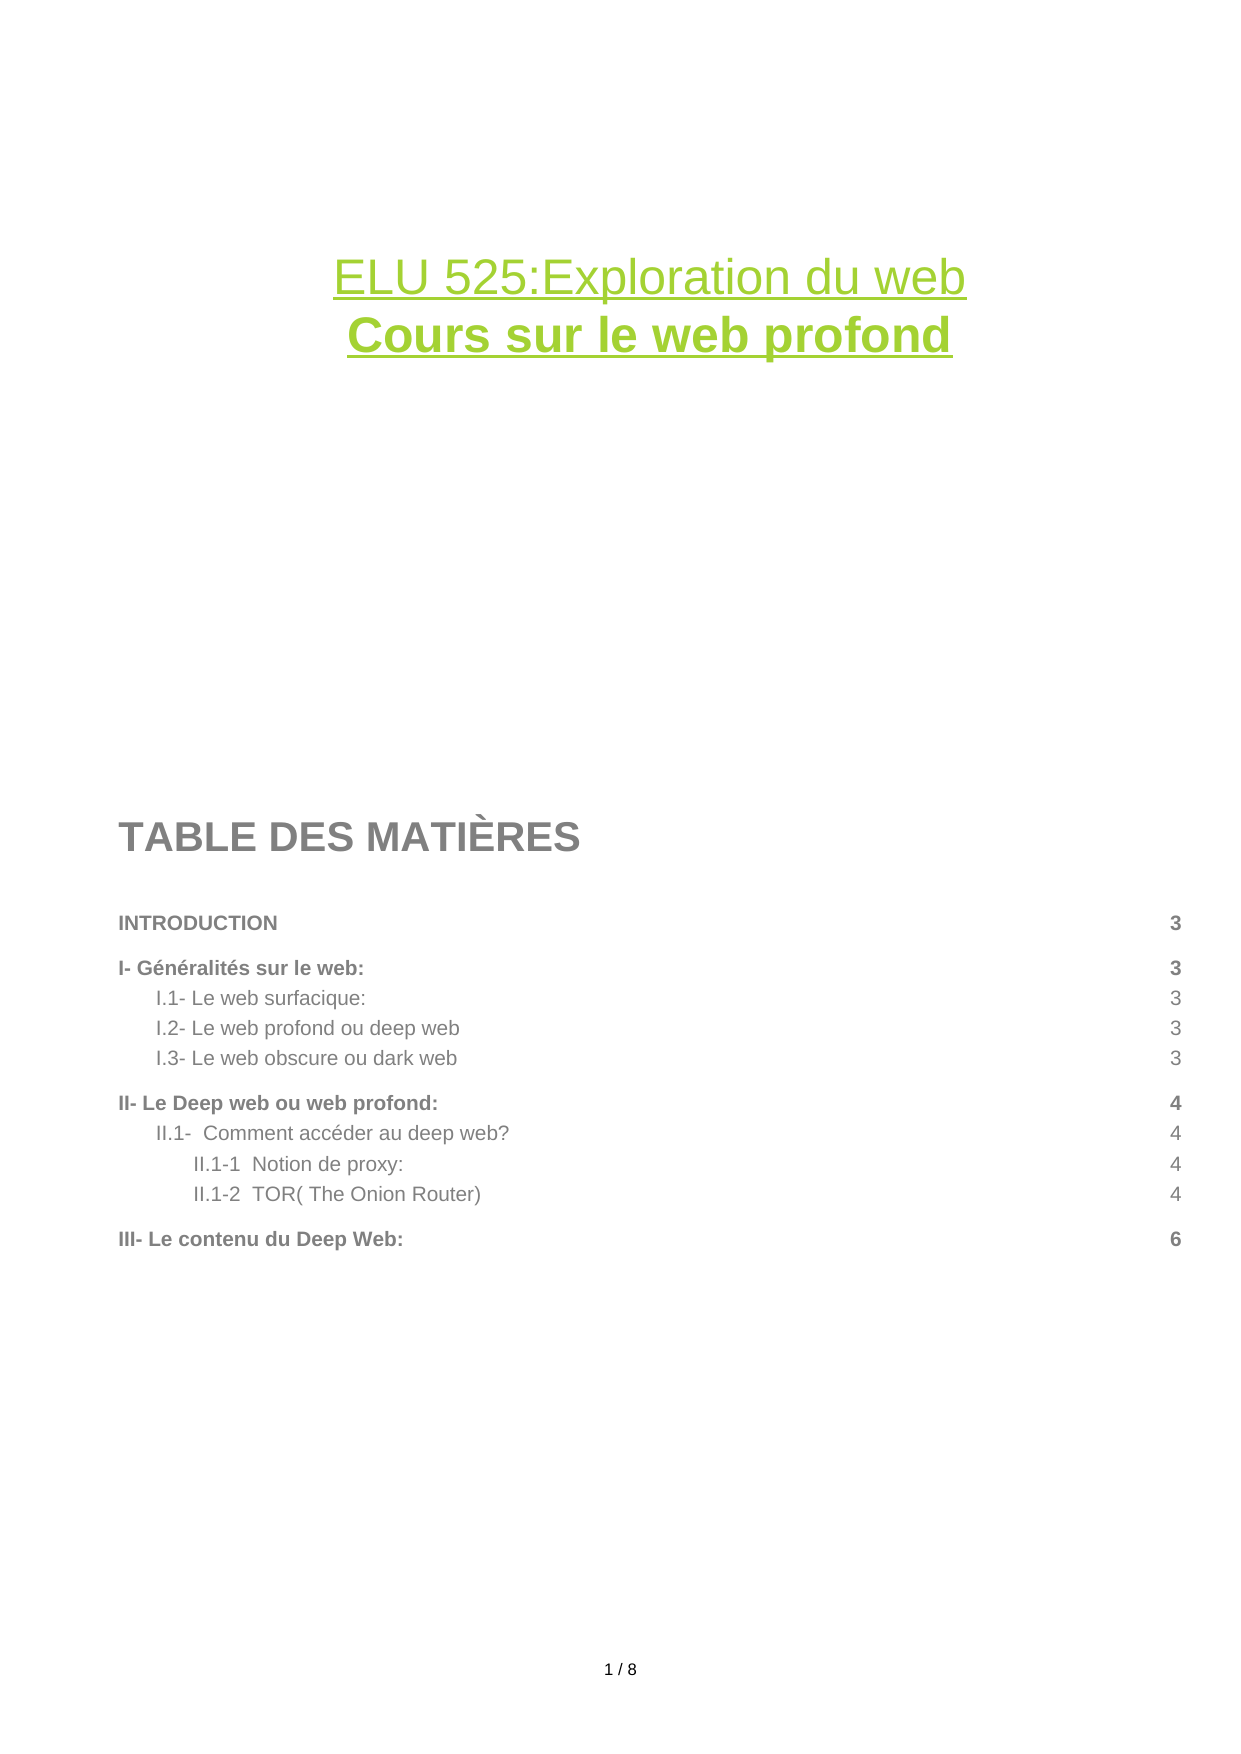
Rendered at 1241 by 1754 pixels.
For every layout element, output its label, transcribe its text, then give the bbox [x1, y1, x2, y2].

subtitle TABLE DES MATIÈRES [118, 813, 1181, 861]
text ELU 525:Exploration du web [118, 247, 1181, 305]
text Cours sur le web profond [118, 305, 1181, 362]
